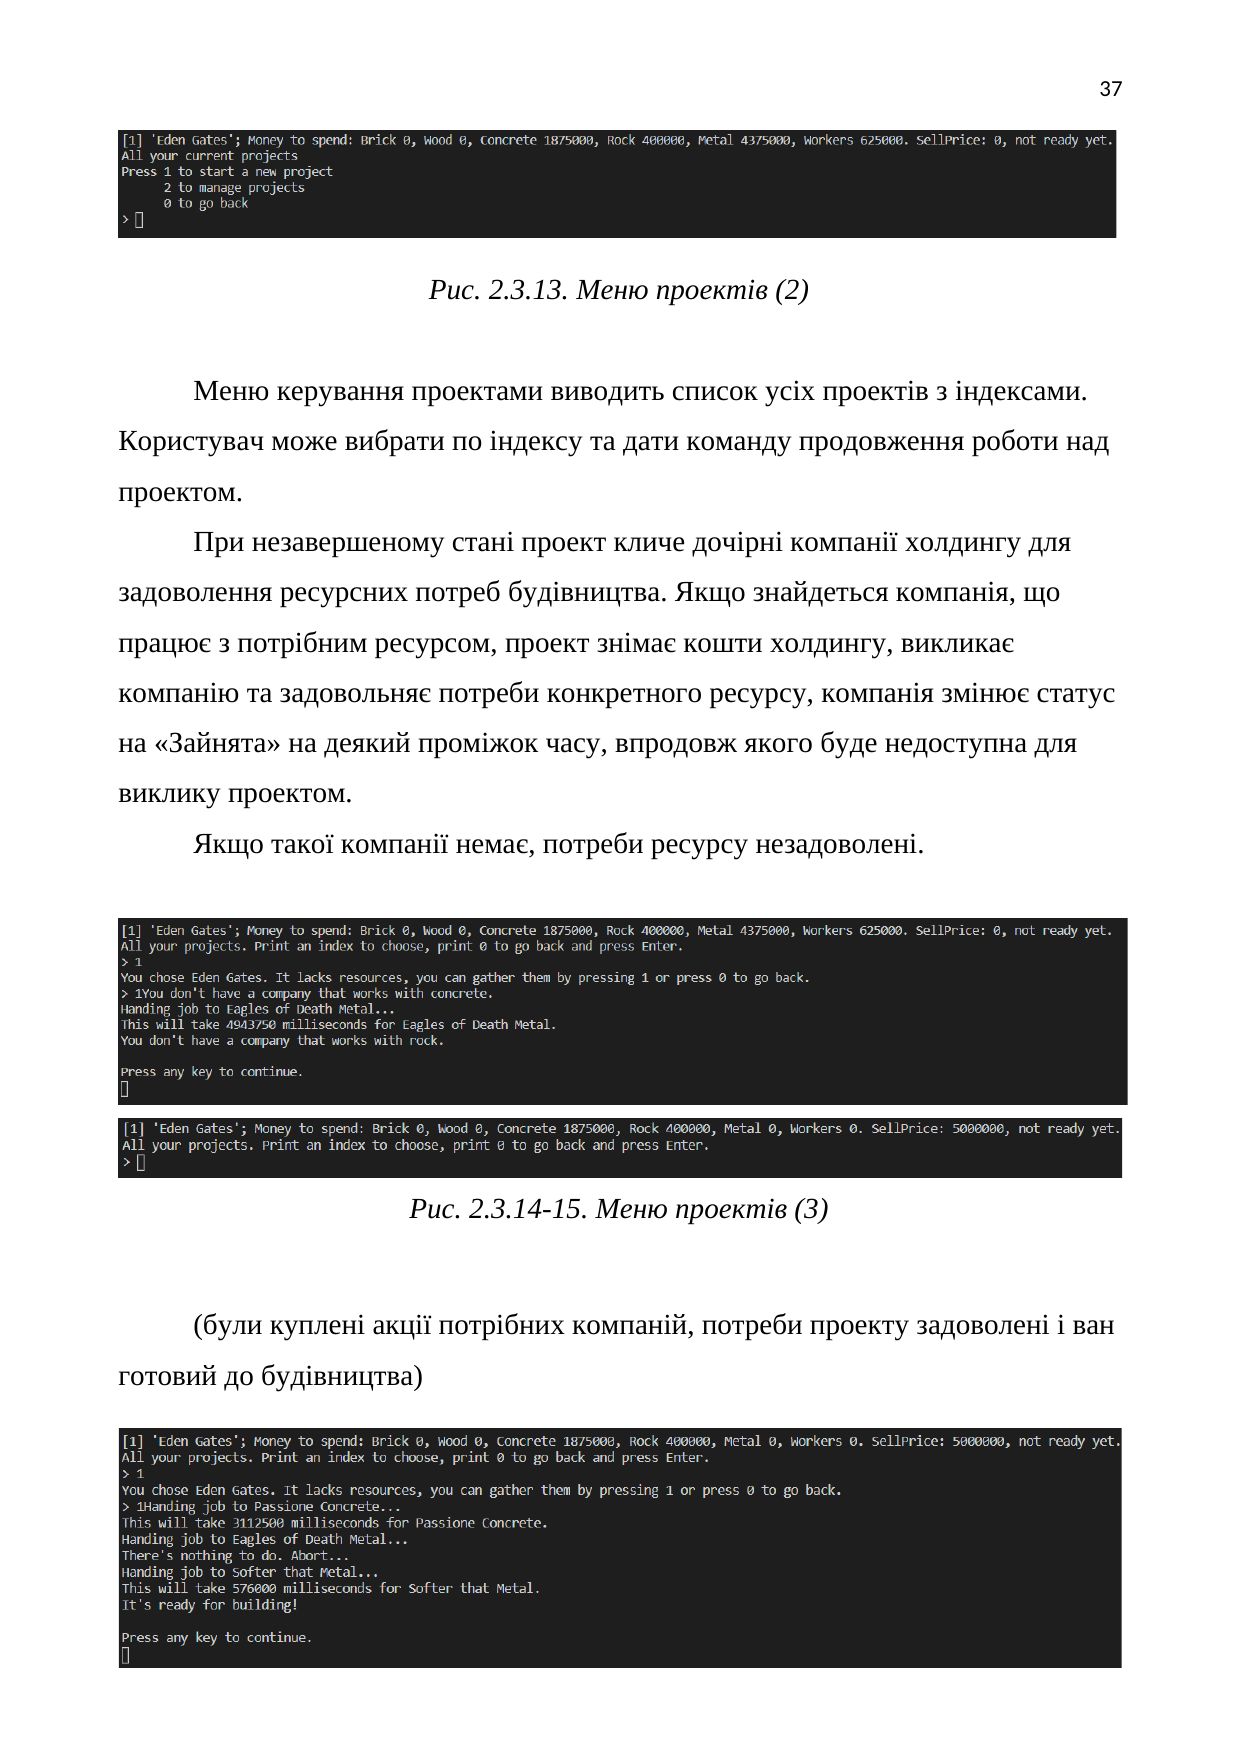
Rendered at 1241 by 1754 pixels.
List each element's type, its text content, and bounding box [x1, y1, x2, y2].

picture [118, 918, 1128, 1105]
text При незавершеному стані проект кличе дочірні компанії холдингу для задоволення ресурсних потреб будівництва. Якщо знайдеться компанія, що працює з потрібним ресурсом, проект знімає кошти холдингу, викликає компанію та задовольняє потреби конкретного ресурсу, компанія змінює статус на «Зайнята» на деякий проміжок часу, впродовж якого буде недоступна для виклику проектом. [118, 524, 1122, 809]
picture [118, 130, 1117, 238]
text Якщо такої компанії немає, потреби ресурсу незадоволені. [118, 826, 1122, 859]
text (були куплені акції потрібних компаній, потреби проекту задоволені і ван готовий до будівництва) [118, 1307, 1122, 1391]
picture [118, 1118, 1123, 1178]
text Рис. 2.3.13. Меню проектів (2) [118, 272, 1122, 306]
text Меню керування проектами виводить список усіх проектів з індексами. Користувач може вибрати по індексу та дати команду продовження роботи над проектом. [118, 373, 1122, 507]
text Рис. 2.3.14-15. Меню проектів (3) [118, 1192, 1122, 1225]
picture [118, 1428, 1122, 1668]
